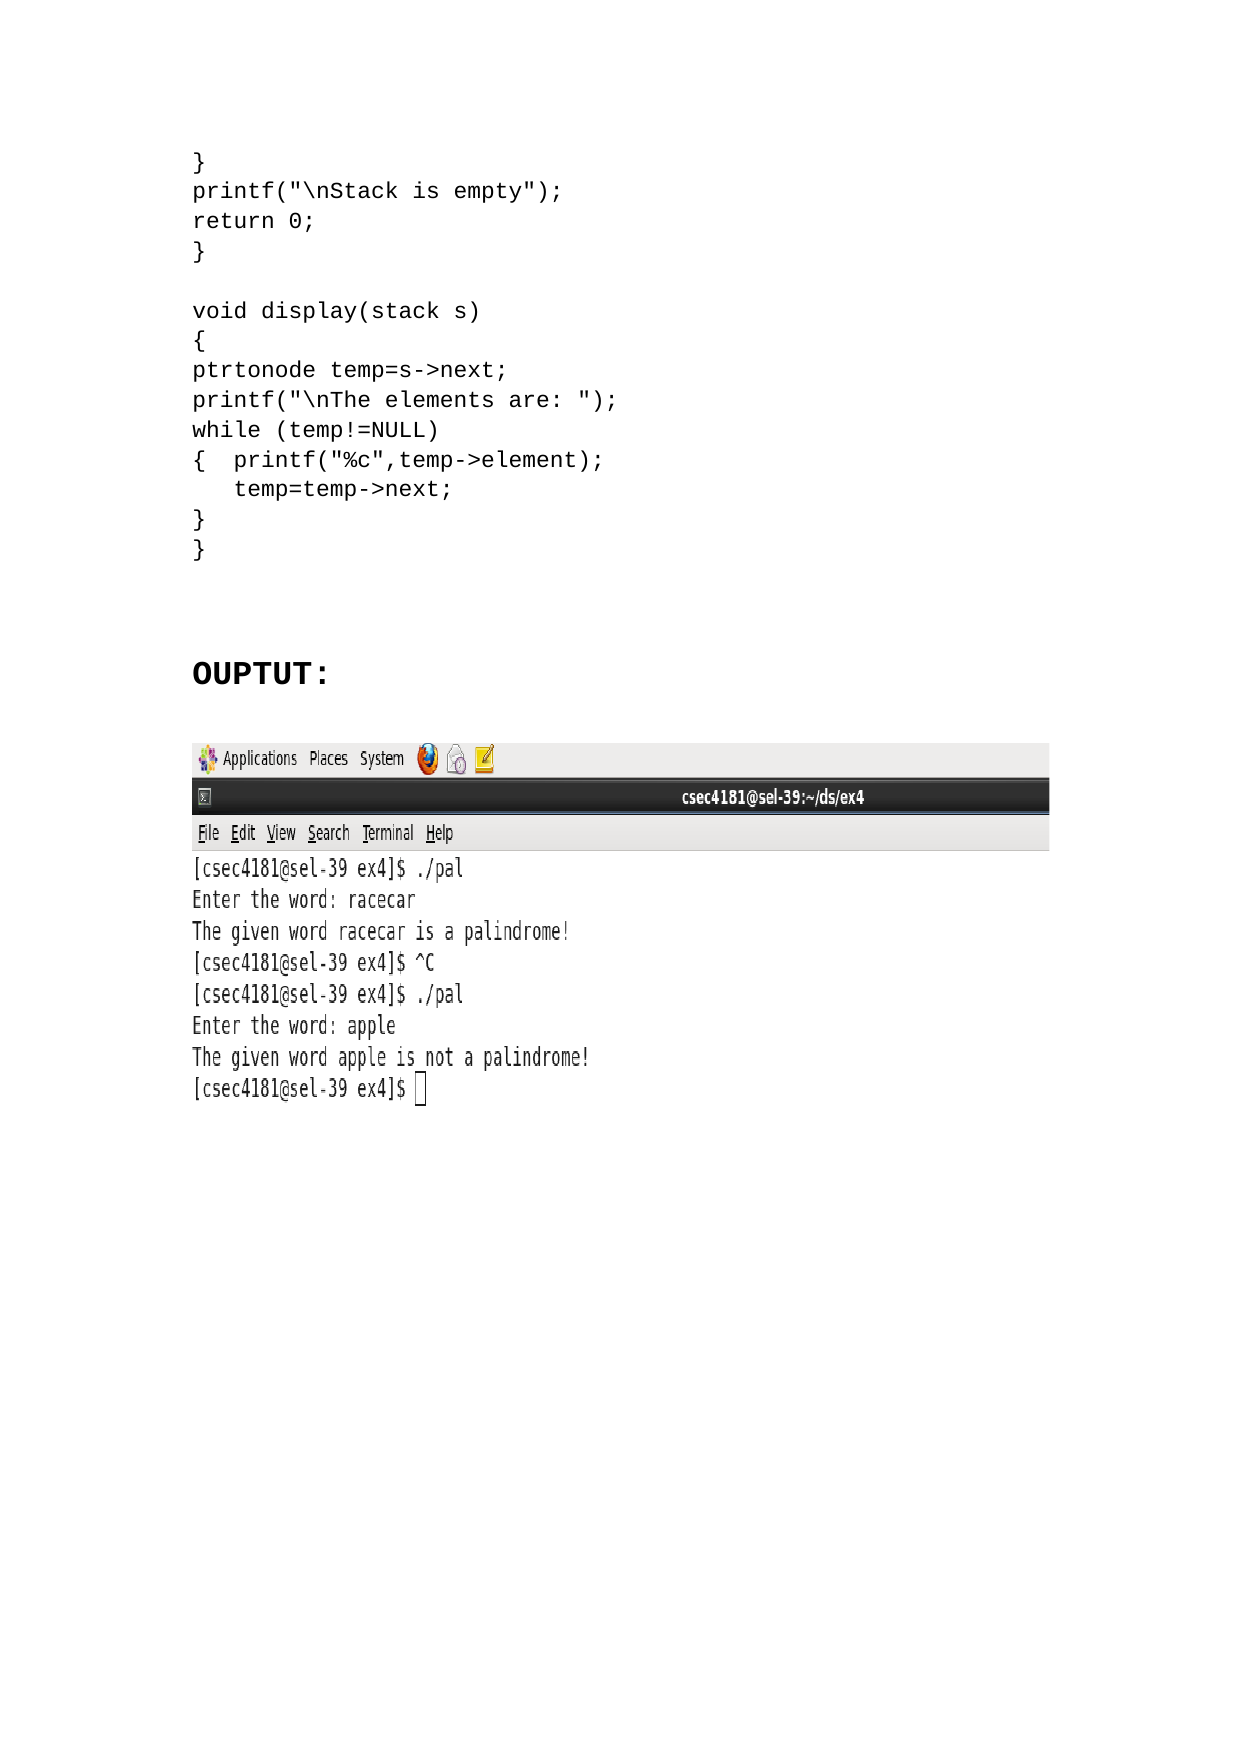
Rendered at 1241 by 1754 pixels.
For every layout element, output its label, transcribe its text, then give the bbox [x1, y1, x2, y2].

text } [192, 239, 1090, 265]
text void display(stack s) [192, 299, 1090, 325]
text printf("\nStack is empty"); [192, 180, 1090, 206]
text OUPTUT: [192, 656, 1090, 694]
picture [192, 743, 1050, 1296]
text while (temp!=NULL) [192, 418, 1090, 444]
text } [192, 507, 1090, 533]
text temp=temp->next; [192, 478, 1090, 504]
text } [192, 150, 1090, 176]
text printf("\nThe elements are: "); [192, 388, 1090, 414]
text ptrtonode temp=s->next; [192, 358, 1090, 384]
text return 0; [192, 209, 1090, 236]
text } [192, 537, 1090, 563]
text { [192, 329, 1090, 355]
text { printf("%c",temp->element); [192, 448, 1090, 474]
